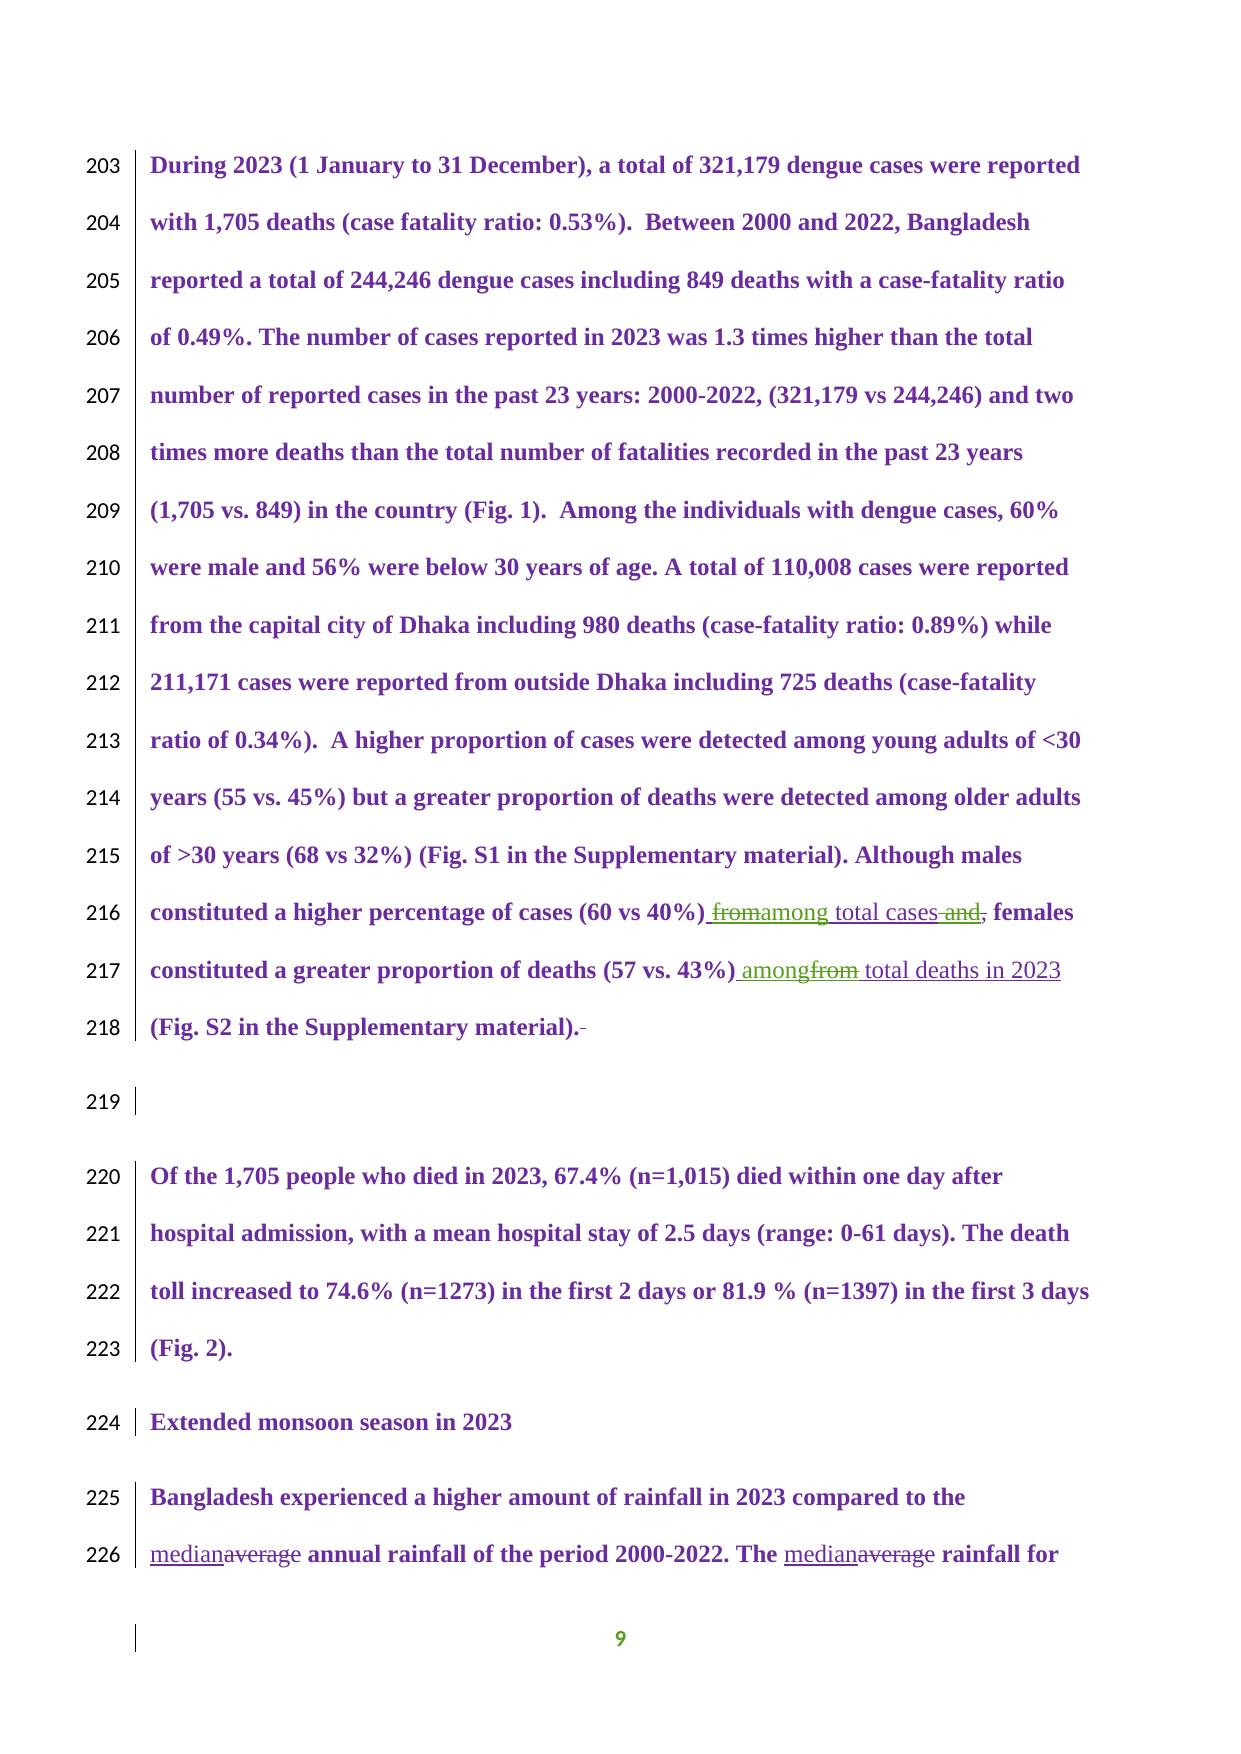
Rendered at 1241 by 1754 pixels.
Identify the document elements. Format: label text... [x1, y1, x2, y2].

text During 2023 (1 January to 31 December), a total of 321,179 dengue cases were reported with 1,705 deaths (case fatality ratio: 0.53%). Between 2000 and 2022, Bangladesh reported a total of 244,246 dengue cases including 849 deaths with a case-fatality ratio of 0.49%. The number of cases reported in 2023 was 1.3 times higher than the total number of reported cases in the past 23 years: 2000-2022, (321,179 vs 244,246) and two times more deaths than the total number of fatalities recorded in the past 23 years (1,705 vs. 849) in the country (Fig. 1). Among the individuals with dengue cases, 60% were male and 56% were below 30 years of age. A total of 110,008 cases were reported from the capital city of Dhaka including 980 deaths (case-fatality ratio: 0.89%) while 211,171 cases were reported from outside Dhaka including 725 deaths (case-fatality ratio of 0.34%). A higher proportion of cases were detected among young adults of <30 years (55 vs. 45%) but a greater proportion of deaths were detected among older adults of >30 years (68 vs 32%) (Fig. S1 in the Supplementary material). Although males constituted a higher percentage of cases (60 vs 40%) females constituted a greater proportion of deaths (57 vs. 43%) (Fig. S2 in the Supplementary material). [150, 150, 1090, 1041]
text Extended monsoon season in 2023 [150, 1407, 1090, 1436]
text Of the 1,705 people who died in 2023, 67.4% (n=1,015) died within one day after hospital admission, with a mean hospital stay of 2.5 days (range: 0-61 days). The death toll increased to 74.6% (n=1273) in the first 2 days or 81.9 % (n=1397) in the first 3 days (Fig. 2). [150, 1161, 1090, 1362]
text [150, 1482, 1090, 1568]
